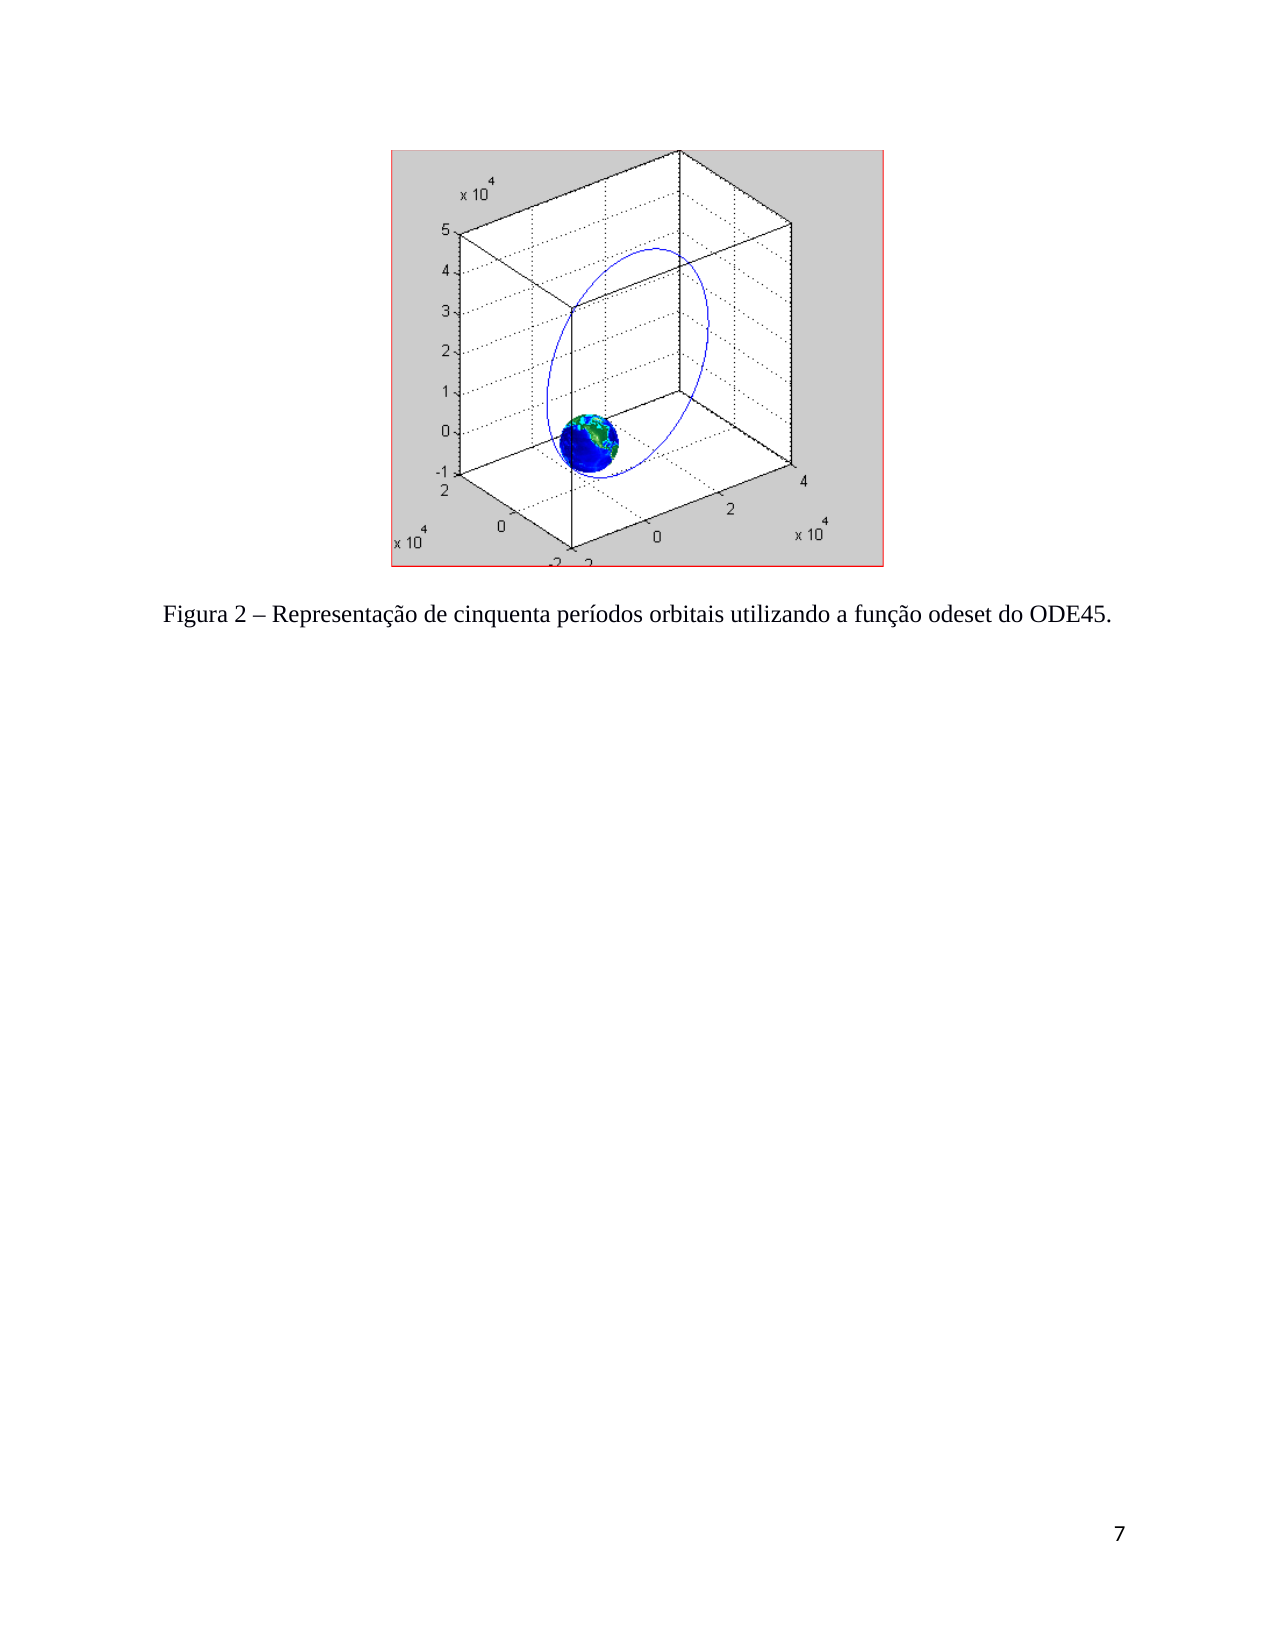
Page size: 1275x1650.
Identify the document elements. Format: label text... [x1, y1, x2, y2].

text Figura 2 – Representação de cinquenta períodos orbitais utilizando a função odeset do ODE45. [150, 599, 1125, 628]
picture [391, 150, 884, 567]
